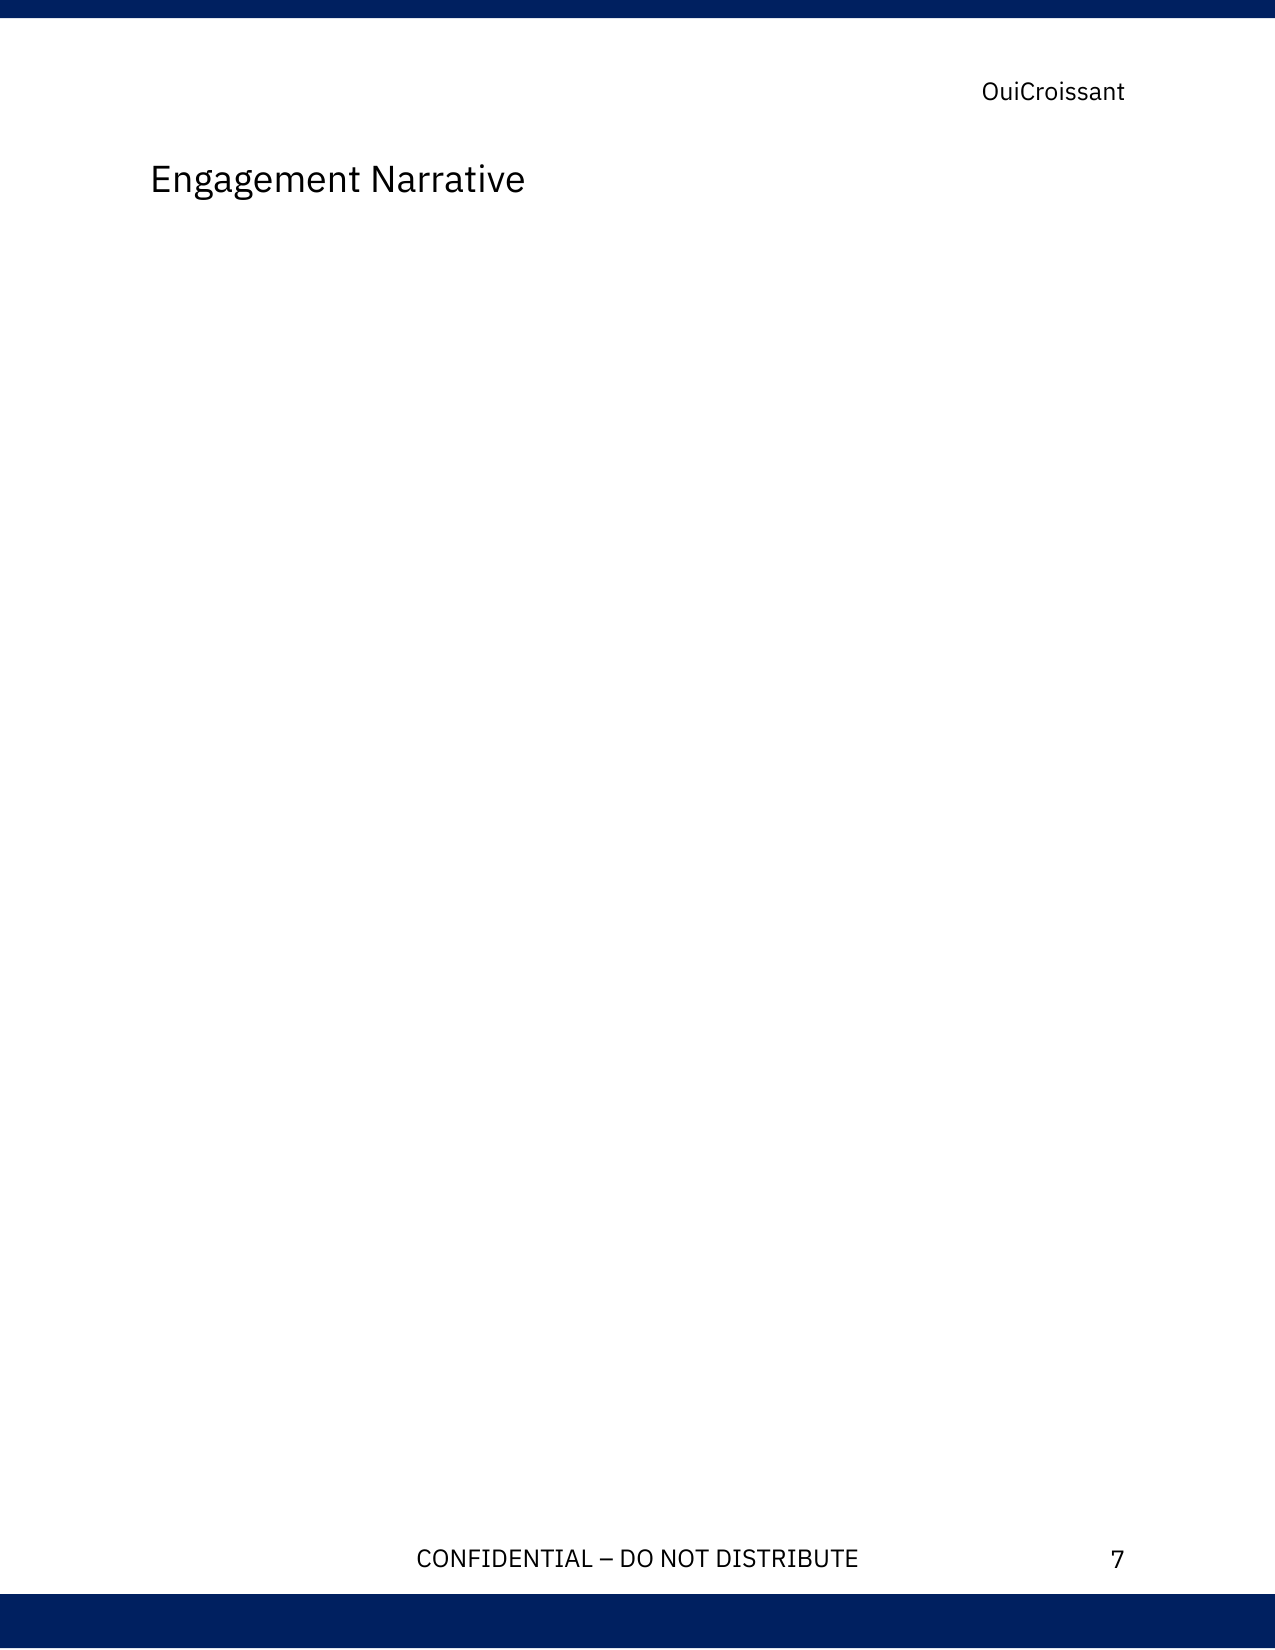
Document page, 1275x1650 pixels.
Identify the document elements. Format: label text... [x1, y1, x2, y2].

subtitle Engagement Narrative [150, 154, 1125, 203]
